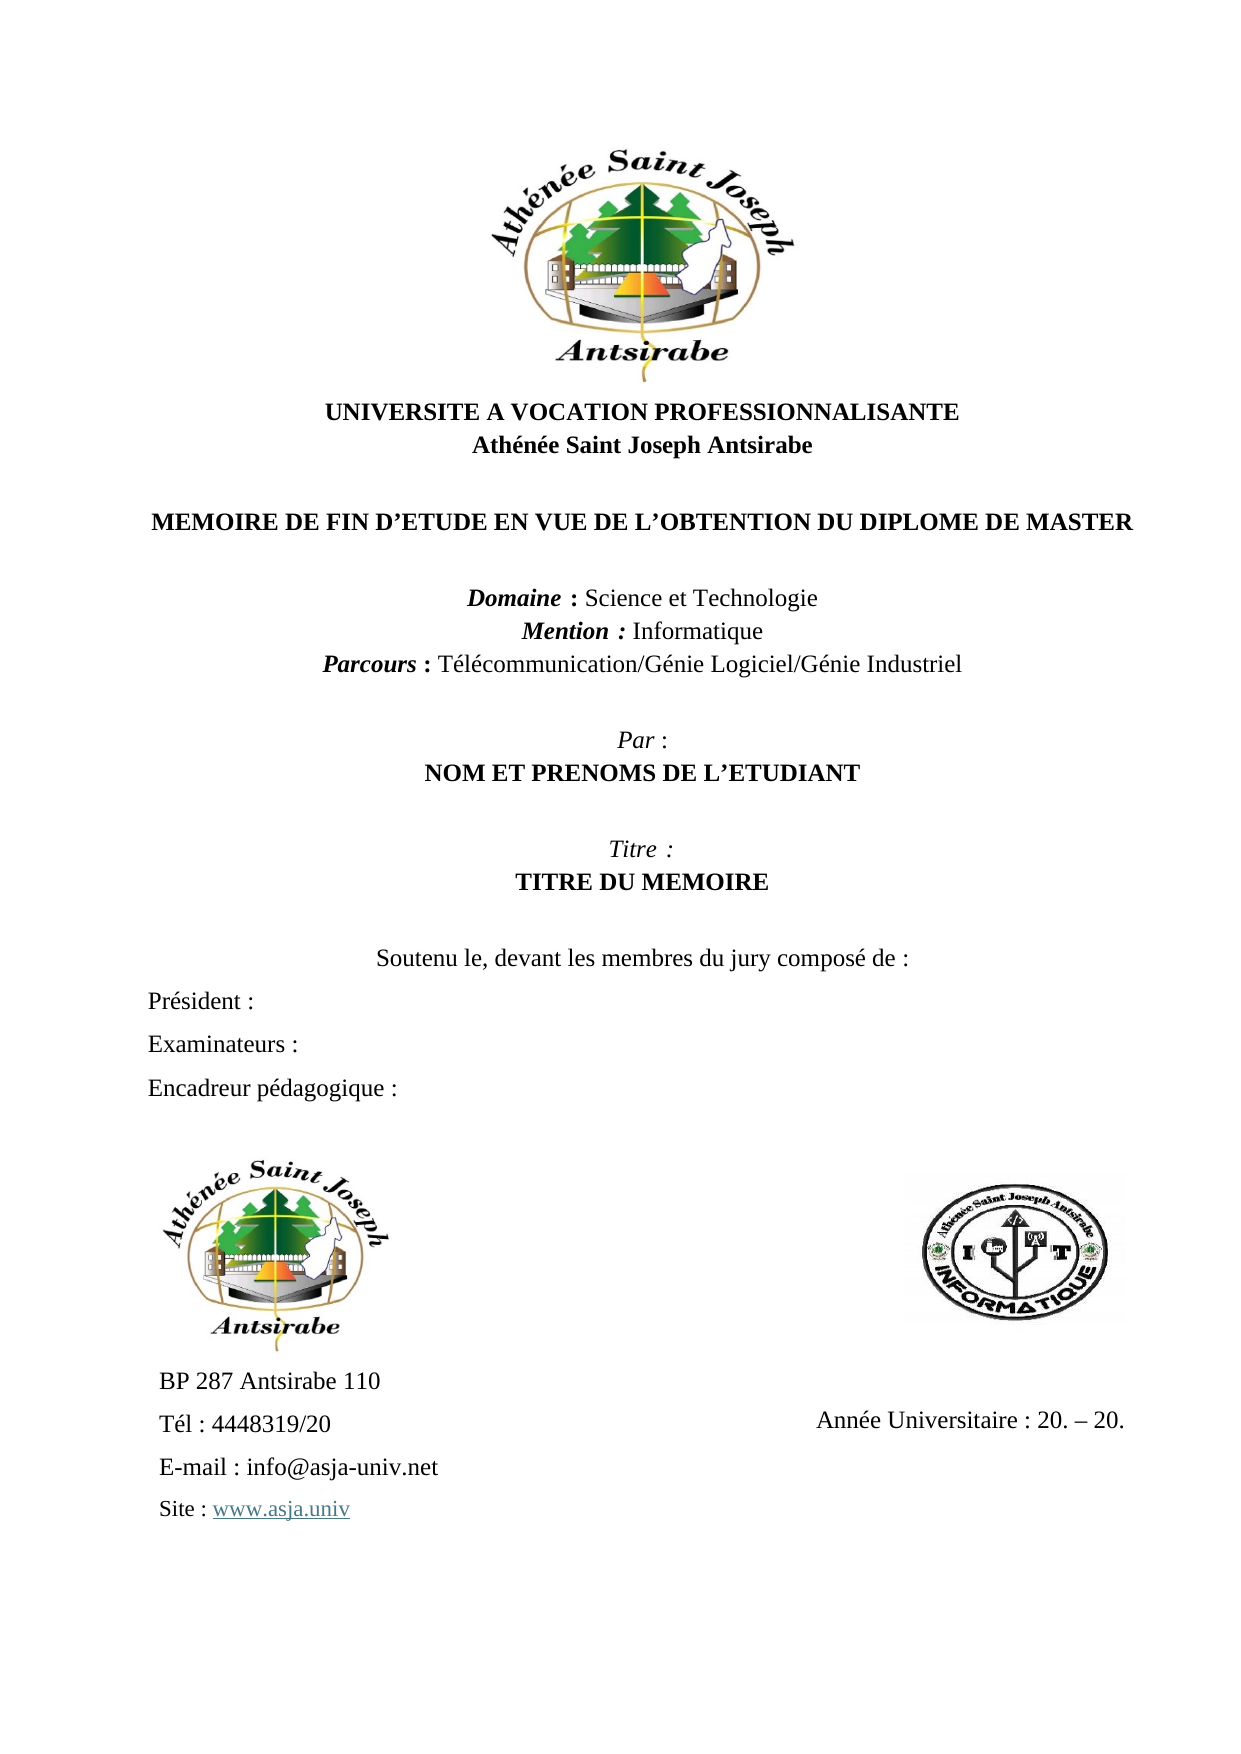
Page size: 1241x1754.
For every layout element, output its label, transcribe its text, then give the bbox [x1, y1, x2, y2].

text Soutenu le, devant les membres du jury composé de : [148, 943, 1137, 972]
table_header [148, 1159, 642, 1366]
text Examinateurs : [148, 1029, 1137, 1058]
text Titre : [148, 834, 1137, 863]
picture [158, 1158, 393, 1353]
text Athénée Saint Joseph Antsirabe [148, 431, 1137, 459]
text Parcours : Télécommunication/Génie Logiciel/Génie Industriel [148, 649, 1137, 678]
table_header [642, 1159, 1136, 1366]
picture [485, 147, 800, 384]
text Encadreur pédagogique : [148, 1073, 1137, 1101]
text Domaine : Science et Technologie [148, 583, 1137, 612]
picture [904, 1171, 1127, 1334]
table_cell BP 287 Antsirabe 110 Tél : 4448319/20 E-mail : info@asja-univ.net Site : www.asja.univ [148, 1366, 642, 1536]
text NOM ET PRENOMS DE L’ETUDIANT [148, 758, 1137, 787]
text Par : [148, 725, 1137, 754]
text MEMOIRE DE FIN D’ETUDE EN VUE DE L’OBTENTION DU DIPLOME DE MASTER [148, 507, 1137, 535]
text TITRE DU MEMOIRE [148, 867, 1137, 896]
text UNIVERSITE A VOCATION PROFESSIONNALISANTE [148, 397, 1137, 426]
table_cell Année Universitaire : 20. – 20. [642, 1366, 1136, 1536]
text Mention : Informatique [148, 616, 1137, 644]
text Président : [148, 986, 1137, 1015]
